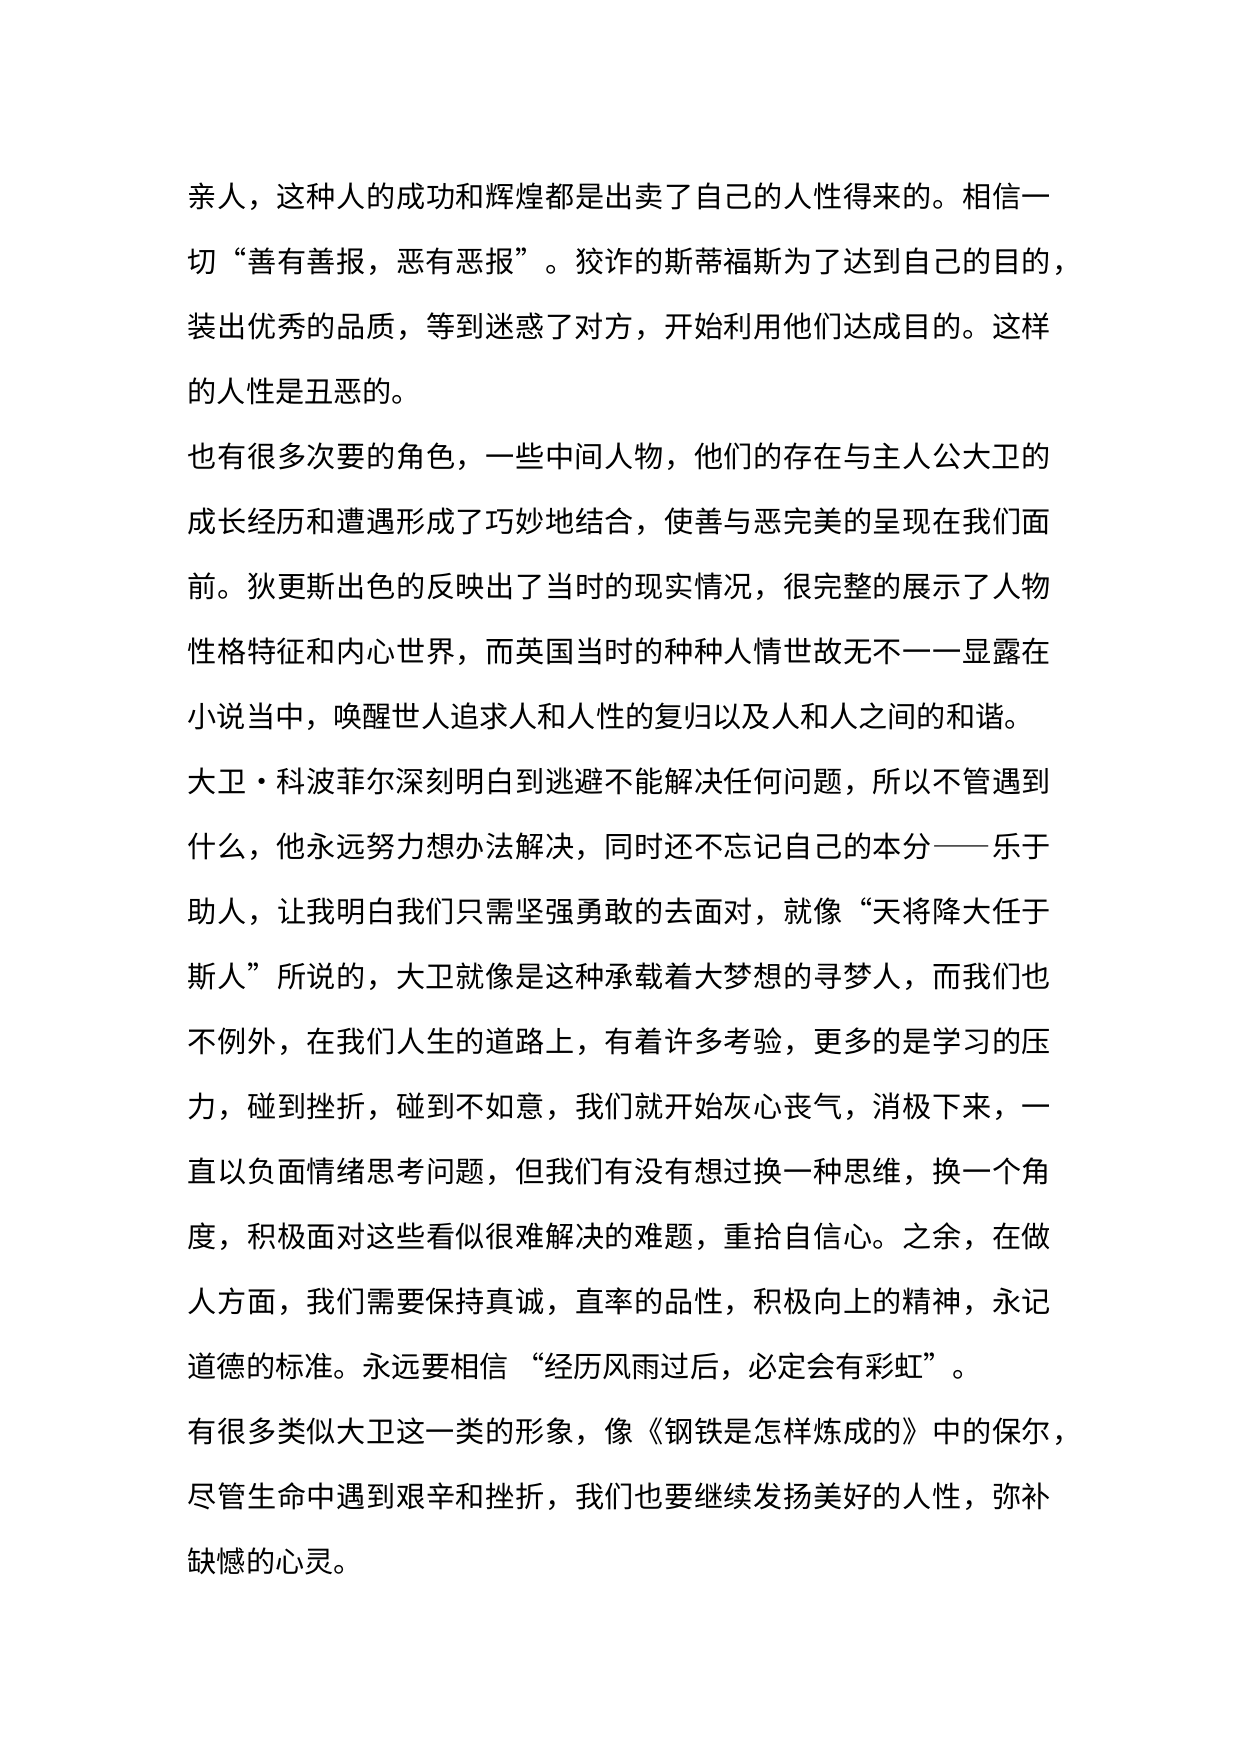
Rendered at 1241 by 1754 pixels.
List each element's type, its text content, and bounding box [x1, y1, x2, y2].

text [187, 162, 1053, 422]
text 大卫•科波菲尔深刻明白到逃避不能解决任何问题，所以不管遇到什么，他永远努力想办法解决，同时还不忘记自己的本分——乐于助人，让我明白我们只需坚强勇敢的去面对，就像“天将降大任于斯人”所说的，大卫就像是这种承载着大梦想的寻梦人，而我们也不例外，在我们人生的道路上，有着许多考验，更多的是学习的压力，碰到挫折，碰到不如意，我们就开始灰心丧气，消极下来，一直以负面情绪思考问题，但我们有没有想过换一种思维，换一个角度，积极面对这些看似很难解决的难题，重拾自信心。之余，在做人方面，我们需要保持真诚，直率的品性，积极向上的精神，永记道德的标准。永远要相信 “经历风雨过后，必定会有彩虹”。 [187, 747, 1053, 1397]
text 有很多类似大卫这一类的形象，像《钢铁是怎样炼成的》中的保尔，尽管生命中遇到艰辛和挫折，我们也要继续发扬美好的人性，弥补缺憾的心灵。 [187, 1397, 1053, 1592]
text 也有很多次要的角色，一些中间人物，他们的存在与主人公大卫的成长经历和遭遇形成了巧妙地结合，使善与恶完美的呈现在我们面前。狄更斯出色的反映出了当时的现实情况，很完整的展示了人物性格特征和内心世界，而英国当时的种种人情世故无不一一显露在小说当中，唤醒世人追求人和人性的复归以及人和人之间的和谐。 [187, 422, 1053, 747]
